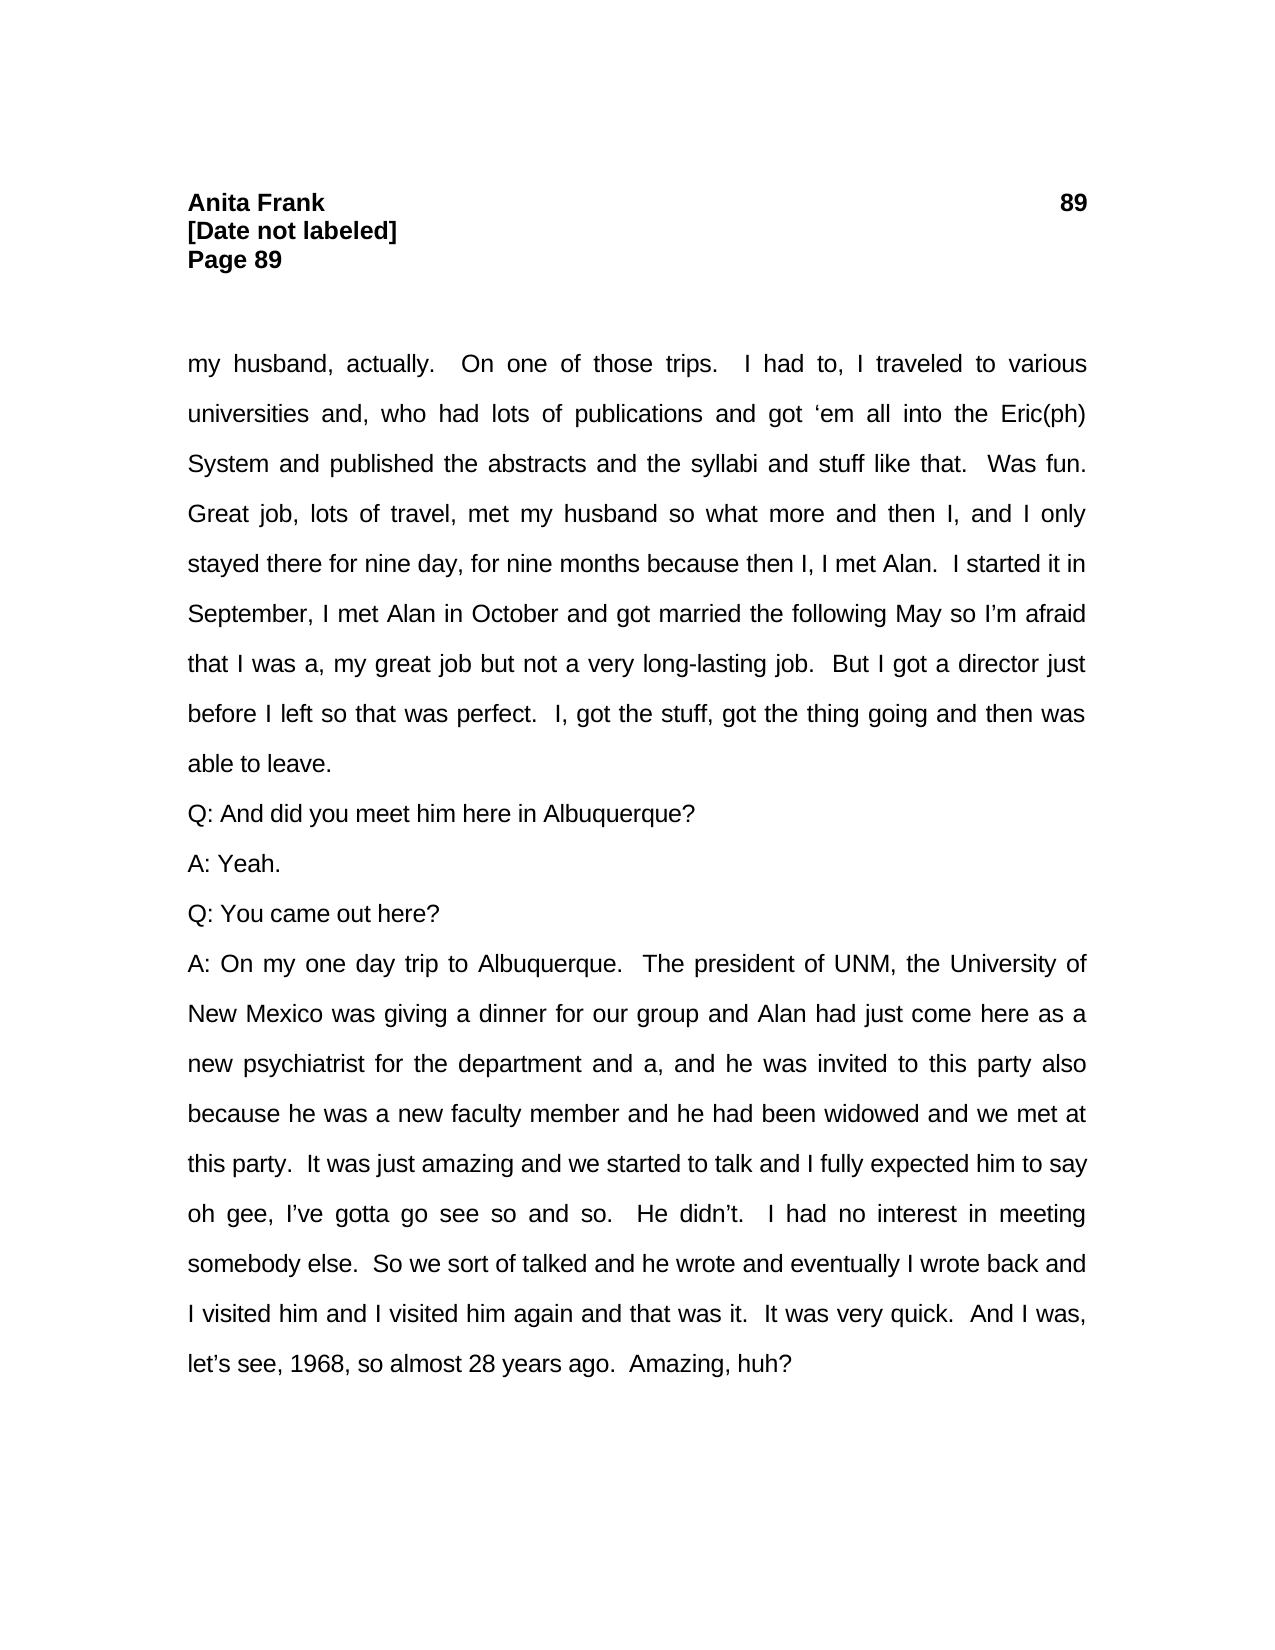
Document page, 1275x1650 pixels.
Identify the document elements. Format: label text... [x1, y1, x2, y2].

text Q: You came out here? [187, 877, 1087, 927]
text A: Yeah. [187, 827, 1087, 877]
text A: On my one day trip to Albuquerque. The president of UNM, the University of New Mexico was giving a dinner for our group and Alan had just come here as a new psychiatrist for the department and a, and he was invited to this party also because he was a new faculty member and he had been widowed and we met at this party. It was just amazing and we started to talk and I fully expected him to say oh gee, I’ve gotta go see so and so. He didn’t. I had no interest in meeting somebody else. So we sort of talked and he wrote and eventually I wrote back and I visited him and I visited him again and that was it. It was very quick. And I was, let’s see, 1968, so almost 28 years ago. Amazing, huh? [187, 927, 1087, 1377]
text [187, 327, 1087, 777]
text Q: And did you meet him here in Albuquerque? [187, 777, 1087, 827]
